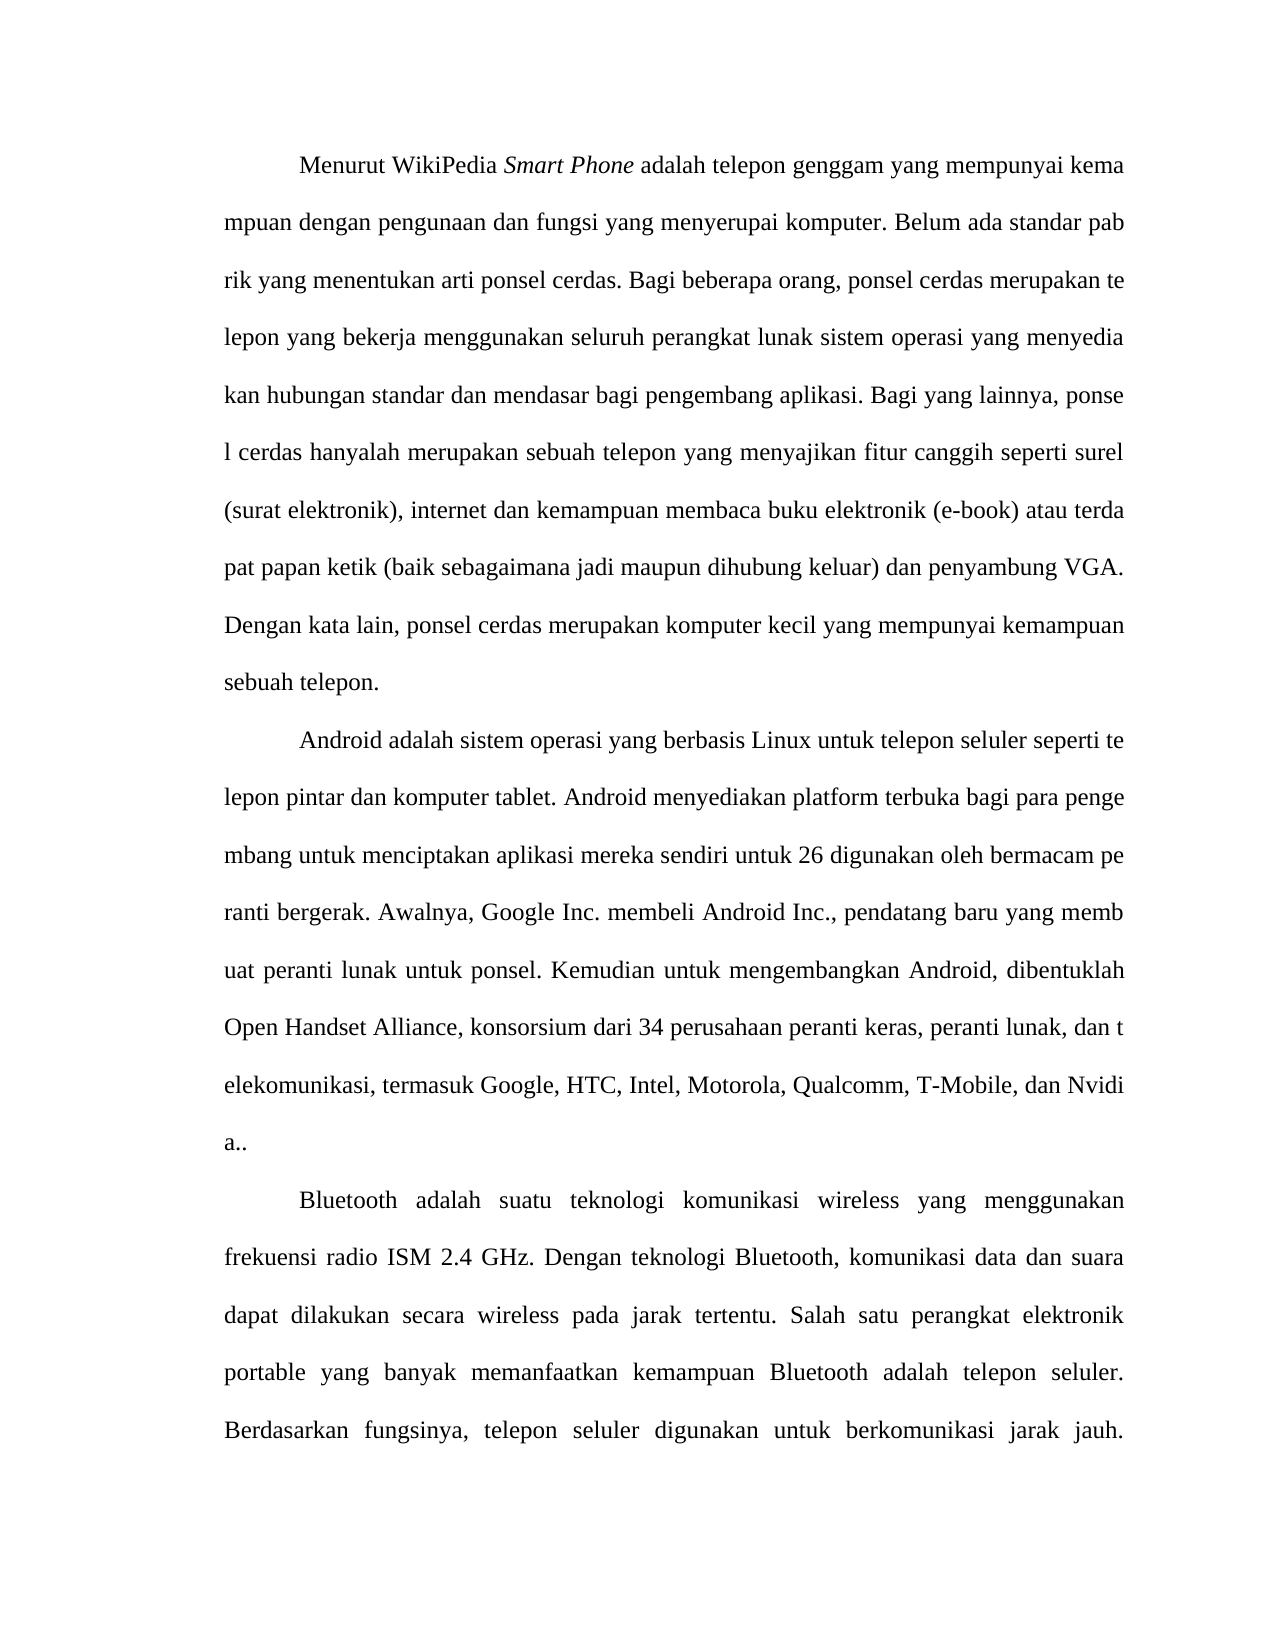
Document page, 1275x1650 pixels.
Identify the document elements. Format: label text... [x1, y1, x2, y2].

text Menurut WikiPedia Smart Phone adalah telepon genggam yang mempunyai kemampuan dengan pengunaan dan fungsi yang menyerupai komputer. Belum ada standar pabrik yang menentukan arti ponsel cerdas. Bagi beberapa orang, ponsel cerdas merupakan telepon yang bekerja menggunakan seluruh perangkat lunak sistem operasi yang menyediakan hubungan standar dan mendasar bagi pengembang aplikasi. Bagi yang lainnya, ponsel cerdas hanyalah merupakan sebuah telepon yang menyajikan fitur canggih seperti surel (surat elektronik), internet dan kemampuan membaca buku elektronik (e-book) atau terdapat papan ketik (baik sebagaimana jadi maupun dihubung keluar) dan penyambung VGA. Dengan kata lain, ponsel cerdas merupakan komputer kecil yang mempunyai kemampuan sebuah telepon. [224, 150, 1125, 696]
text Android adalah sistem operasi yang berbasis Linux untuk telepon seluler seperti telepon pintar dan komputer tablet. Android menyediakan platform terbuka bagi para pengembang untuk menciptakan aplikasi mereka sendiri untuk 26 digunakan oleh bermacam peranti bergerak. Awalnya, Google Inc. membeli Android Inc., pendatang baru yang membuat peranti lunak untuk ponsel. Kemudian untuk mengembangkan Android, dibentuklah Open Handset Alliance, konsorsium dari 34 perusahaan peranti keras, peranti lunak, dan telekomunikasi, termasuk Google, HTC, Intel, Motorola, Qualcomm, T-Mobile, dan Nvidia.. [224, 725, 1125, 1156]
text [224, 1185, 1125, 1444]
